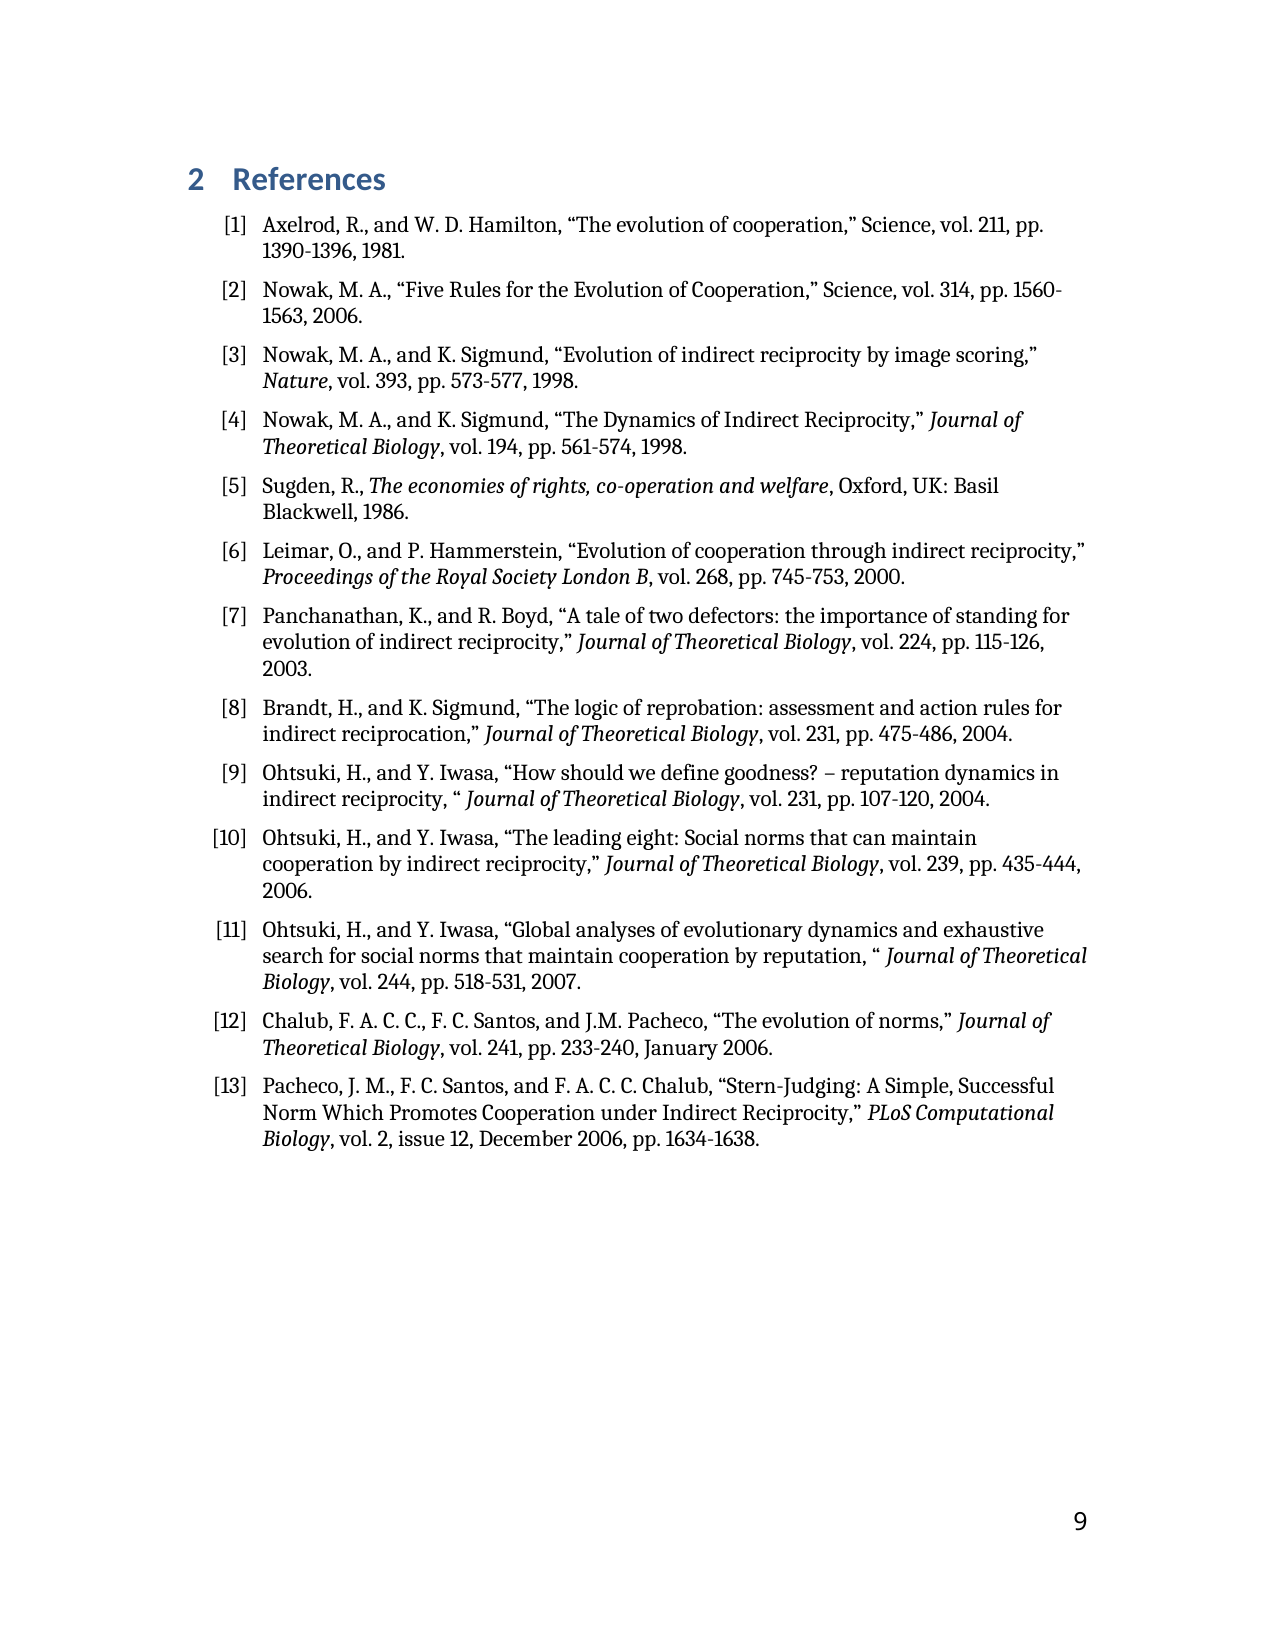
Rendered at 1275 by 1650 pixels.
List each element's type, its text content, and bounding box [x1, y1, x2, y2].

text Ohtsuki, H., and Y. Iwasa, “How should we define goodness? – reputation dynamics in indirect reciprocity, “ Journal of Theoretical Biology, vol. 231, pp. 107-120, 2004. [247, 759, 1087, 812]
text Nowak, M. A., “Five Rules for the Evolution of Cooperation,” Science, vol. 314, pp. 1560-1563, 2006. [247, 277, 1087, 329]
text Sugden, R., The economies of rights, co-operation and welfare, Oxford, UK: Basil Blackwell, 1986. [247, 472, 1087, 525]
text Ohtsuki, H., and Y. Iwasa, “The leading eight: Social norms that can maintain cooperation by indirect reciprocity,” Journal of Theoretical Biology, vol. 239, pp. 435-444, 2006. [247, 825, 1087, 904]
subtitle References [187, 158, 1087, 199]
text Panchanathan, K., and R. Boyd, “A tale of two defectors: the importance of standing for evolution of indirect reciprocity,” Journal of Theoretical Biology, vol. 224, pp. 115-126, 2003. [247, 603, 1087, 682]
text Leimar, O., and P. Hammerstein, “Evolution of cooperation through indirect reciprocity,” Proceedings of the Royal Society London B, vol. 268, pp. 745-753, 2000. [247, 538, 1087, 590]
text Axelrod, R., and W. D. Hamilton, “The evolution of cooperation,” Science, vol. 211, pp. 1390-1396, 1981. [247, 212, 1087, 264]
text Nowak, M. A., and K. Sigmund, “The Dynamics of Indirect Reciprocity,” Journal of Theoretical Biology, vol. 194, pp. 561-574, 1998. [247, 407, 1087, 460]
text Ohtsuki, H., and Y. Iwasa, “Global analyses of evolutionary dynamics and exhaustive search for social norms that maintain cooperation by reputation, “ Journal of Theoretical Biology, vol. 244, pp. 518-531, 2007. [247, 916, 1087, 995]
text Pacheco, J. M., F. C. Santos, and F. A. C. C. Chalub, “Stern-Judging: A Simple, Successful Norm Which Promotes Cooperation under Indirect Reciprocity,” PLoS Computational Biology, vol. 2, issue 12, December 2006, pp. 1634-1638. [247, 1073, 1087, 1152]
text Brandt, H., and K. Sigmund, “The logic of reprobation: assessment and action rules for indirect reciprocation,” Journal of Theoretical Biology, vol. 231, pp. 475-486, 2004. [247, 694, 1087, 747]
text Nowak, M. A., and K. Sigmund, “Evolution of indirect reciprocity by image scoring,” Nature, vol. 393, pp. 573-577, 1998. [247, 342, 1087, 395]
text Chalub, F. A. C. C., F. C. Santos, and J.M. Pacheco, “The evolution of norms,” Journal of Theoretical Biology, vol. 241, pp. 233-240, January 2006. [247, 1008, 1087, 1061]
